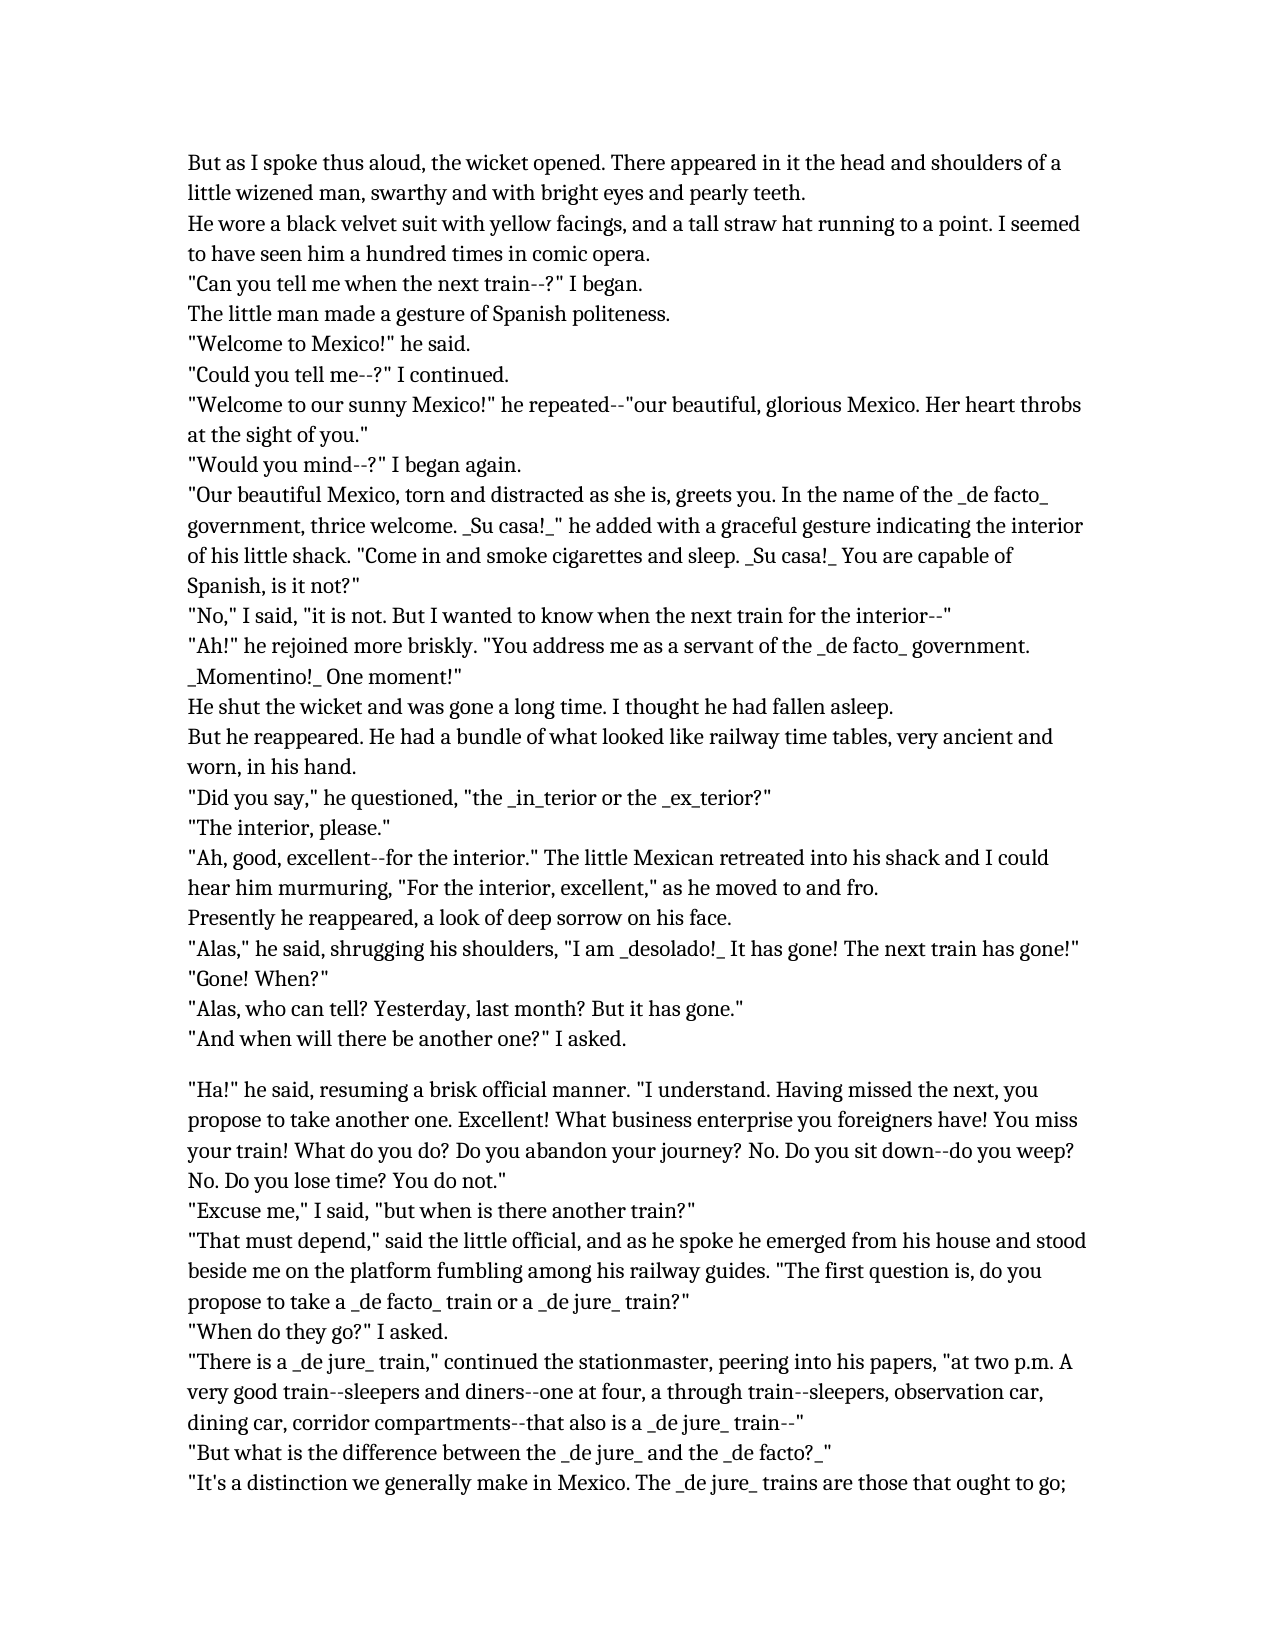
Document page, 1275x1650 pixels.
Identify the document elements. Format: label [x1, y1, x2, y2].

text [187, 1077, 1087, 1496]
text [187, 150, 1087, 1052]
